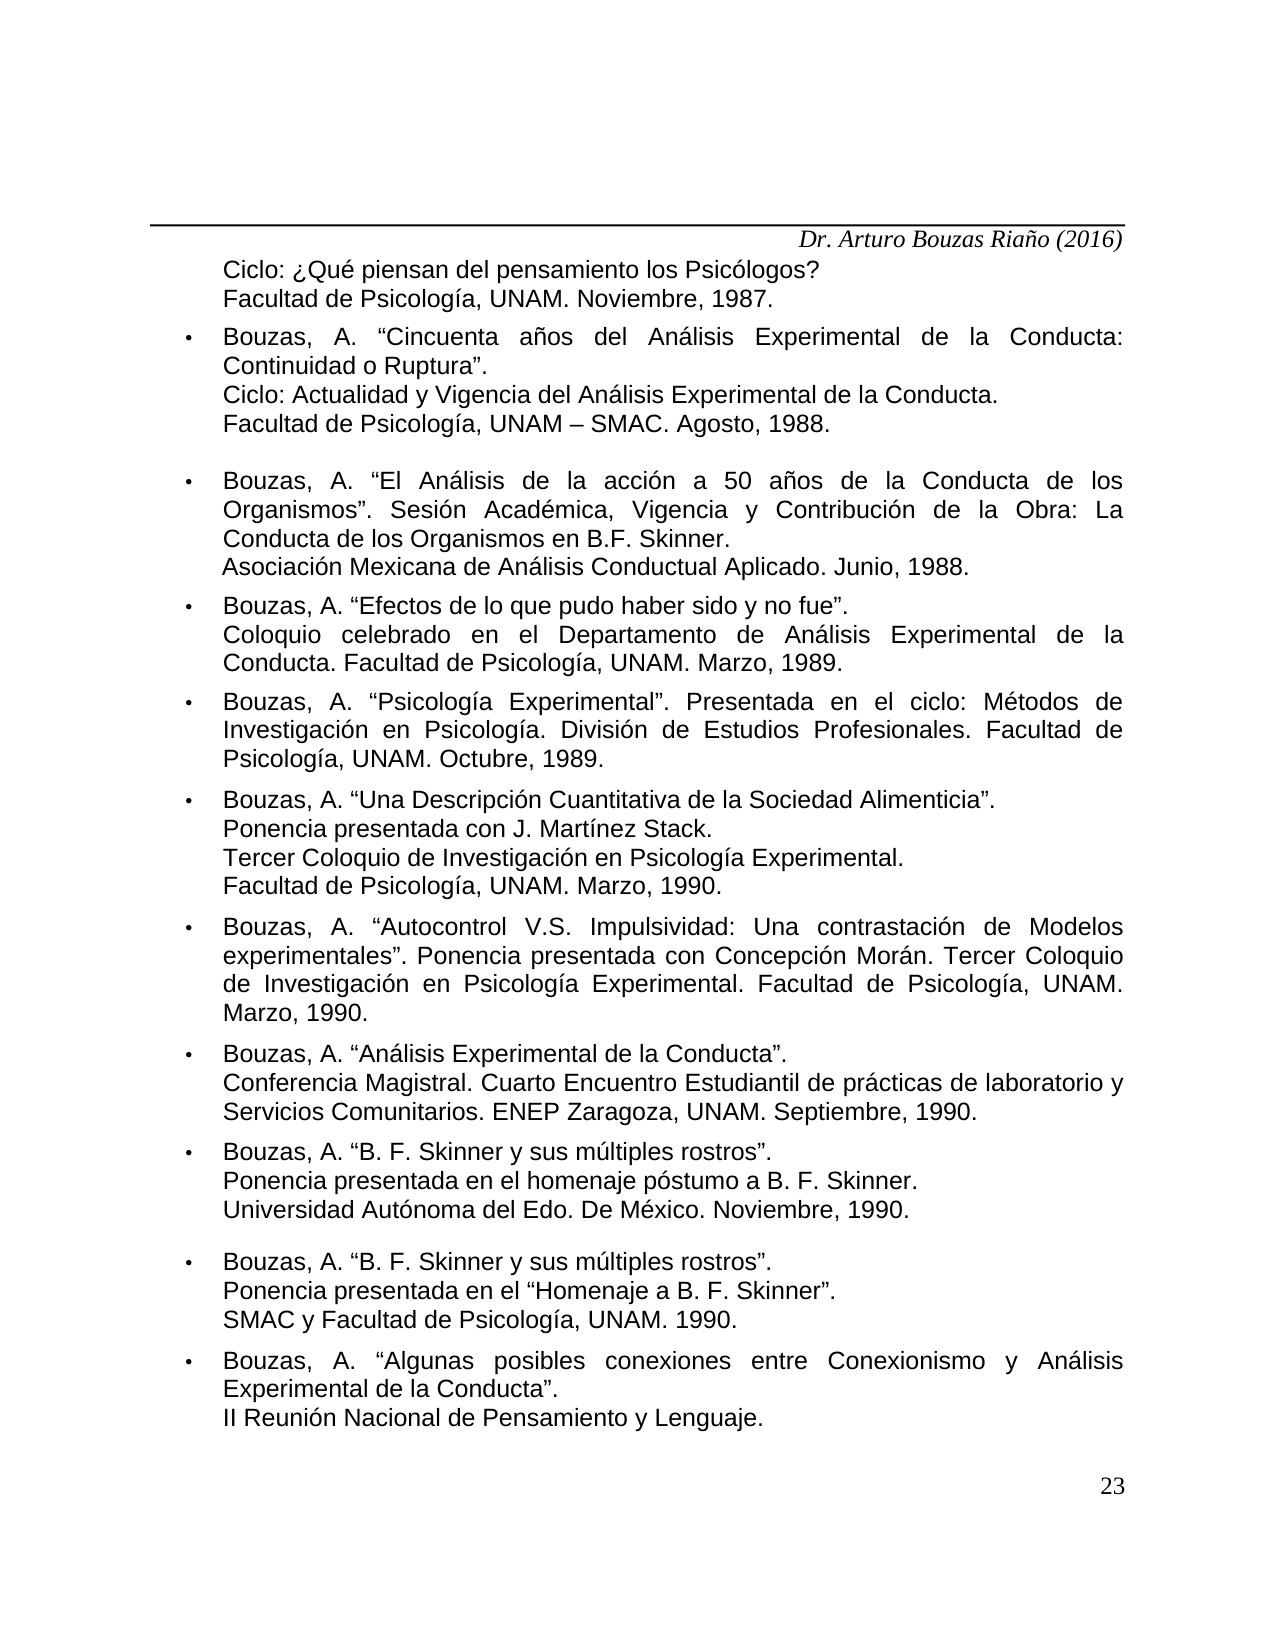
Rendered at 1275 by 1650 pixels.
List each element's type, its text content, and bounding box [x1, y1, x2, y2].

text Facultad de Psicología, UNAM – SMAC. Agosto, 1988. [223, 409, 1125, 437]
text II Reunión Nacional de Pensamiento y Lenguaje. [223, 1403, 1125, 1432]
text Tercer Coloquio de Investigación en Psicología Experimental. [223, 842, 1125, 871]
text Universidad Autónoma del Edo. De México. Noviembre, 1990. [223, 1195, 1125, 1223]
text Asociación Mexicana de Análisis Conductual Aplicado. Junio, 1988. [222, 552, 1125, 581]
list Bouzas, A. “Autocontrol V.S. Impulsividad: Una contrastación de Modelos experimentales”. Ponencia presentada con Concepción Morán. Tercer Coloquio de Investigación en Psicología Experimental. Facultad de Psicología, UNAM. Marzo, 1990. [185, 912, 1125, 1027]
text Conferencia Magistral. Cuarto Encuentro Estudiantil de prácticas de laboratorio y Servicios Comunitarios. ENEP Zaragoza, UNAM. Septiembre, 1990. [223, 1068, 1125, 1125]
list Bouzas, A. “Efectos de lo que pudo haber sido y no fue”. [185, 591, 1125, 619]
text Ciclo: Actualidad y Vigencia del Análisis Experimental de la Conducta. [223, 380, 1125, 409]
list Bouzas, A. “Una Descripción Cuantitativa de la Sociedad Alimenticia”. [185, 785, 1125, 814]
list Bouzas, A. “El Análisis de la acción a 50 años de la Conducta de los Organismos”. Sesión Académica, Vigencia y Contribución de la Obra: La Conducta de los Organismos en B.F. Skinner. [185, 466, 1125, 552]
text SMAC y Facultad de Psicología, UNAM. 1990. [223, 1305, 1125, 1334]
text Ponencia presentada en el “Homenaje a B. F. Skinner”. [223, 1276, 1125, 1305]
text Ponencia presentada con J. Martínez Stack. [223, 814, 1125, 842]
text Ponencia presentada en el homenaje póstumo a B. F. Skinner. [223, 1166, 1125, 1195]
list Bouzas, A. “Cincuenta años del Análisis Experimental de la Conducta: Continuidad o Ruptura”. [185, 322, 1125, 380]
text Ciclo: ¿Qué piensan del pensamiento los Psicólogos? [223, 255, 1125, 284]
list Bouzas, A. “Análisis Experimental de la Conducta”. [185, 1039, 1125, 1068]
list Bouzas, A. “B. F. Skinner y sus múltiples rostros”. [185, 1247, 1125, 1276]
list Bouzas, A. “B. F. Skinner y sus múltiples rostros”. [185, 1137, 1125, 1166]
text Facultad de Psicología, UNAM. Noviembre, 1987. [223, 284, 1125, 313]
text Facultad de Psicología, UNAM. Marzo, 1990. [223, 871, 1125, 900]
list Bouzas, A. “Algunas posibles conexiones entre Conexionismo y Análisis Experimental de la Conducta”. [185, 1346, 1125, 1403]
list Bouzas, A. “Psicología Experimental”. Presentada en el ciclo: Métodos de Investigación en Psicología. División de Estudios Profesionales. Facultad de Psicología, UNAM. Octubre, 1989. [185, 687, 1125, 773]
text Coloquio celebrado en el Departamento de Análisis Experimental de la Conducta. Facultad de Psicología, UNAM. Marzo, 1989. [223, 619, 1125, 677]
